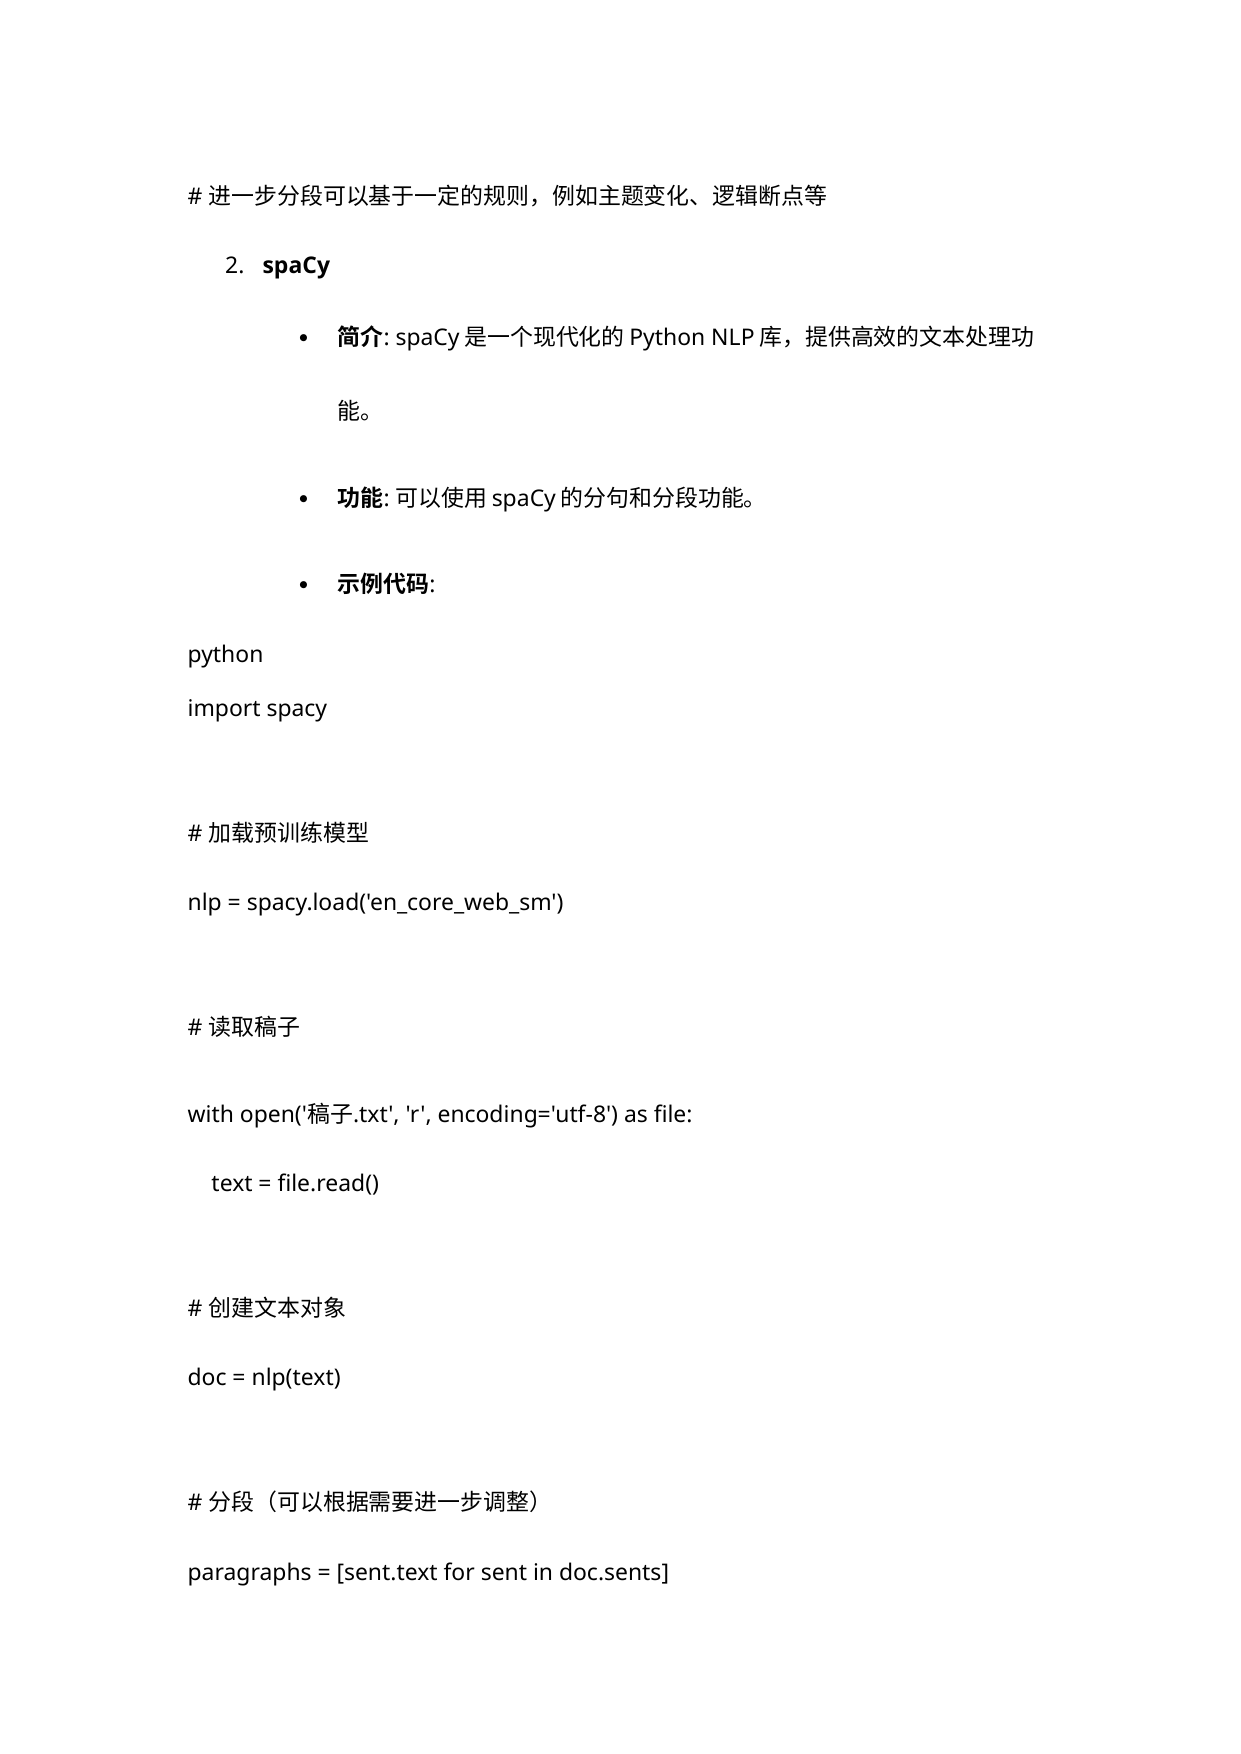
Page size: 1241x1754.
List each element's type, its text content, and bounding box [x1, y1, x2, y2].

text paragraphs = [sent.text for sent in doc.sents] [187, 1555, 1053, 1588]
text # 读取稿子 [187, 993, 1053, 1058]
text with open('稿子.txt', 'r', encoding='utf-8') as file: [187, 1080, 1053, 1145]
text # 进一步分段可以基于一定的规则，例如主题变化、逻辑断点等 [187, 162, 1053, 227]
list 功能: 可以使用spaCy的分句和分段功能。 [300, 464, 1053, 529]
text # 分段（可以根据需要进一步调整） [187, 1468, 1053, 1533]
text doc = nlp(text) [187, 1361, 1053, 1393]
text import spacy [187, 691, 1053, 723]
list 简介: spaCy是一个现代化的Python NLP库，提供高效的文本处理功能。 [300, 302, 1053, 442]
text # 加载预训练模型 [187, 799, 1053, 864]
text nlp = spacy.load('en_core_web_sm') [187, 885, 1053, 918]
text # 创建文本对象 [187, 1274, 1053, 1339]
list spaCy [225, 249, 1053, 281]
text text = file.read() [187, 1166, 1053, 1199]
list 示例代码: [300, 550, 1053, 615]
text python [187, 637, 1053, 669]
